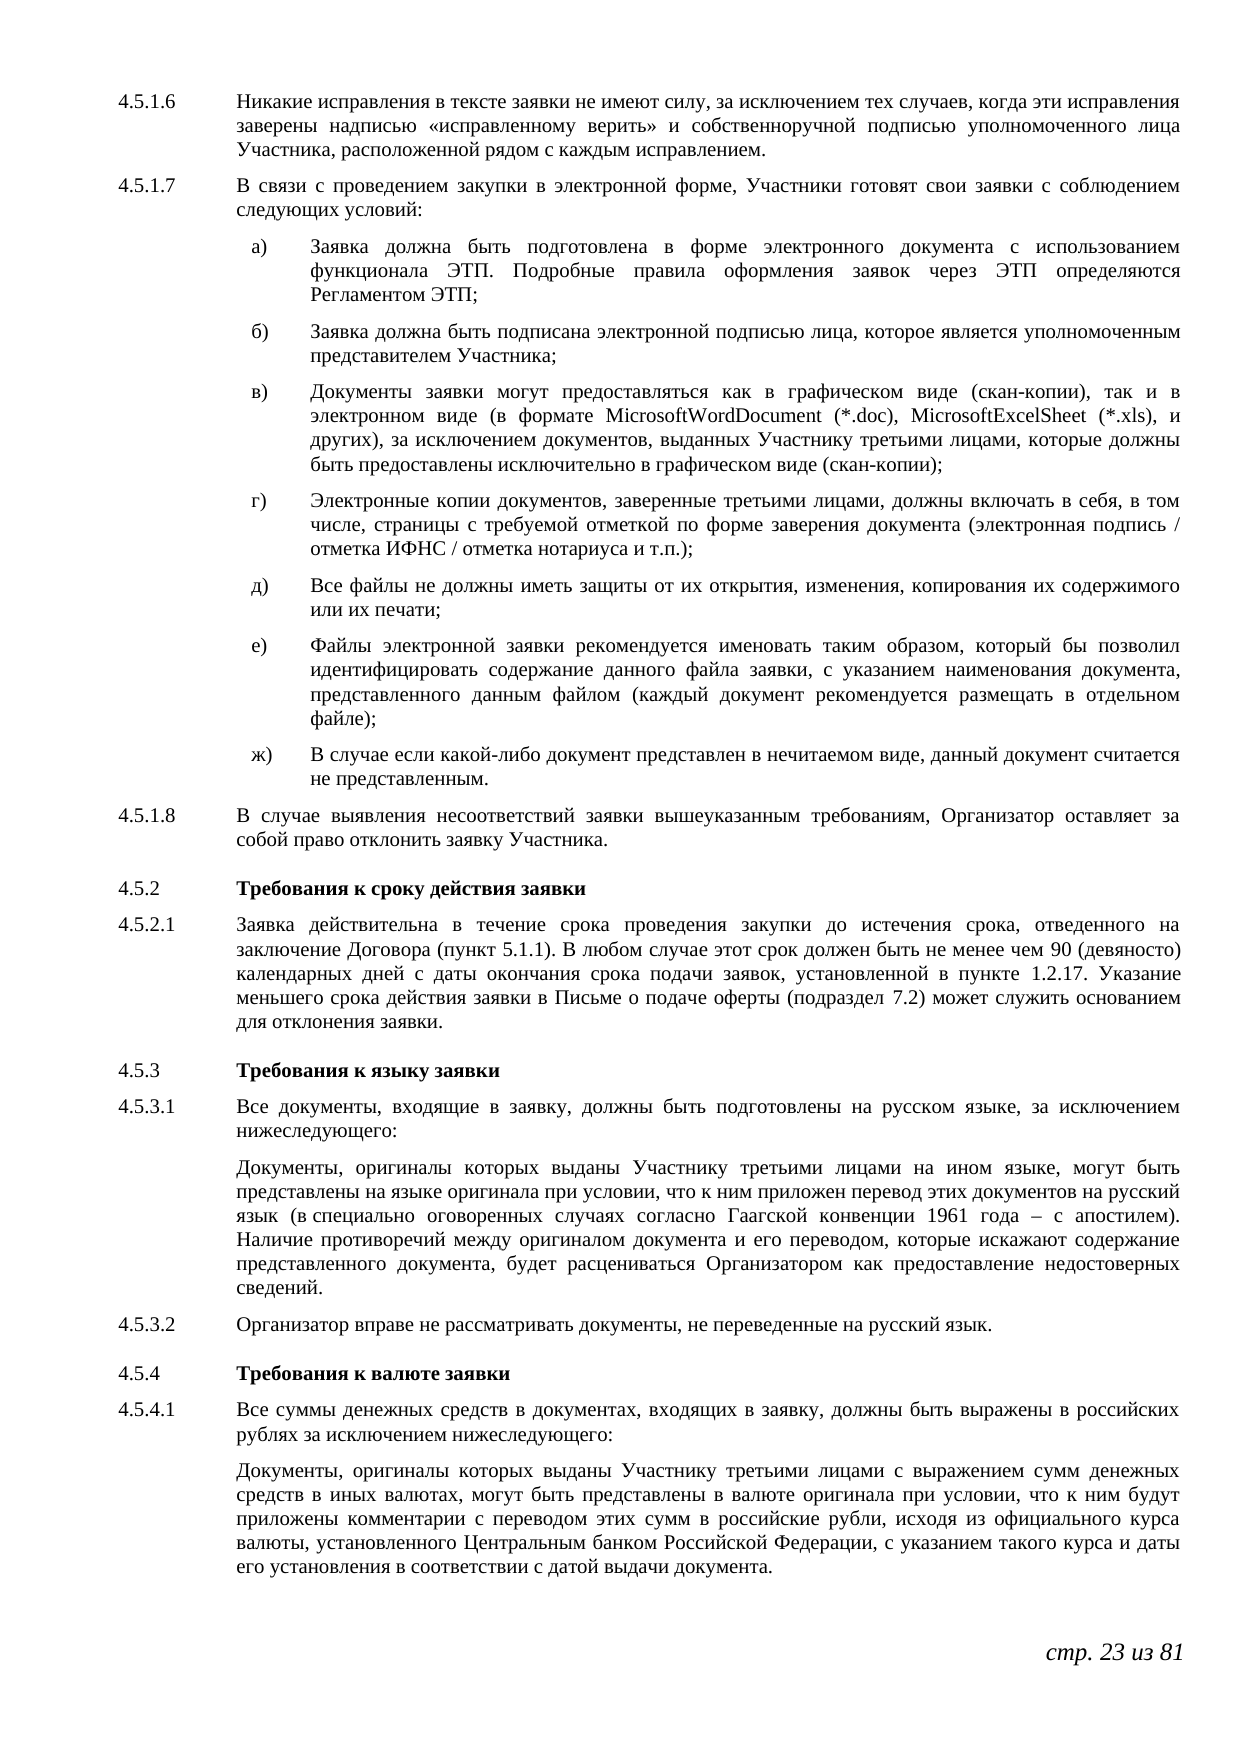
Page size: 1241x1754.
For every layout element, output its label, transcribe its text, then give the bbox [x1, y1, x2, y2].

list Никакие исправления в тексте заявки не имеют силу, за исключением тех случаев, когда эти исправления заверены надписью «исправленному верить» и собственноручной подписью уполномоченного лица Участника, расположенной рядом с каждым исправлением. [118, 89, 1181, 161]
text Требования к валюте заявки [118, 1361, 1181, 1385]
text Файлы электронной заявки рекомендуется именовать таким образом, который бы позволил идентифицировать содержание данного файла заявки, с указанием наименования документа, представленного данным файлом (каждый документ рекомендуется размещать в отдельном файле); [251, 633, 1181, 729]
list В случае выявления несоответствий заявки вышеуказанным требованиям, Организатор оставляет за собой право отклонить заявку Участника. [118, 803, 1181, 851]
text Документы, оригиналы которых выданы Участнику третьими лицами на ином языке, могут быть представлены на языке оригинала при условии, что к ним приложен перевод этих документов на русский язык (в специально оговоренных случаях согласно Гаагской конвенции 1961 года – с апостилем). Наличие противоречий между оригиналом документа и его переводом, которые искажают содержание представленного документа, будет расцениваться Организатором как предоставление недостоверных сведений. [236, 1155, 1181, 1299]
text Требования к языку заявки [118, 1058, 1181, 1082]
list Все суммы денежных средств в документах, входящих в заявку, должны быть выражены в российских рублях за исключением нижеследующего: [118, 1397, 1181, 1446]
text Требования к сроку действия заявки [118, 876, 1181, 900]
text Электронные копии документов, заверенные третьими лицами, должны включать в себя, в том числе, страницы с требуемой отметкой по форме заверения документа (электронная подпись / отметка ИФНС / отметка нотариуса и т.п.); [251, 488, 1181, 560]
text Документы, оригиналы которых выданы Участнику третьими лицами с выражением сумм денежных средств в иных валютах, могут быть представлены в валюте оригинала при условии, что к ним будут приложены комментарии с переводом этих сумм в российские рубли, исходя из официального курса валюты, установленного Центральным банком Российской Федерации, с указанием такого курса и даты его установления в соответствии с датой выдачи документа. [236, 1458, 1181, 1578]
text В случае если какой-либо документ представлен в нечитаемом виде, данный документ считается не представленным. [251, 742, 1181, 790]
list Все документы, входящие в заявку, должны быть подготовлены на русском языке, за исключением нижеследующего: [118, 1094, 1181, 1142]
text Все файлы не должны иметь защиты от их открытия, изменения, копирования их содержимого или их печати; [251, 573, 1181, 621]
text Заявка должна быть подготовлена в форме электронного документа с использованием функционала ЭТП. Подробные правила оформления заявок через ЭТП определяются Регламентом ЭТП; [251, 234, 1181, 306]
text Заявка действительна в течение срока проведения закупки до истечения срока, отведенного на заключение Договора (пункт 5.1.1). В любом случае этот срок должен быть не менее чем 90 (девяносто) календарных дней с даты окончания срока подачи заявок, установленной в пункте 1.2.17. Указание меньшего срока действия заявки в Письме о подаче оферты (подраздел 7.2) может служить основанием для отклонения заявки. [118, 912, 1181, 1033]
text В связи с проведением закупки в электронной форме, Участники готовят свои заявки с соблюдением следующих условий: [118, 173, 1181, 221]
text Заявка должна быть подписана электронной подписью лица, которое является уполномоченным представителем Участника; [251, 319, 1181, 367]
text Документы заявки могут предоставляться как в графическом виде (скан-копии), так и в электронном виде (в формате MicrosoftWordDocument (*.doc), MicrosoftExcelSheet (*.xls), и других), за исключением документов, выданных Участнику третьими лицами, которые должны быть предоставлены исключительно в графическом виде (скан-копии); [251, 379, 1181, 476]
list Организатор вправе не рассматривать документы, не переведенные на русский язык. [118, 1312, 1181, 1336]
